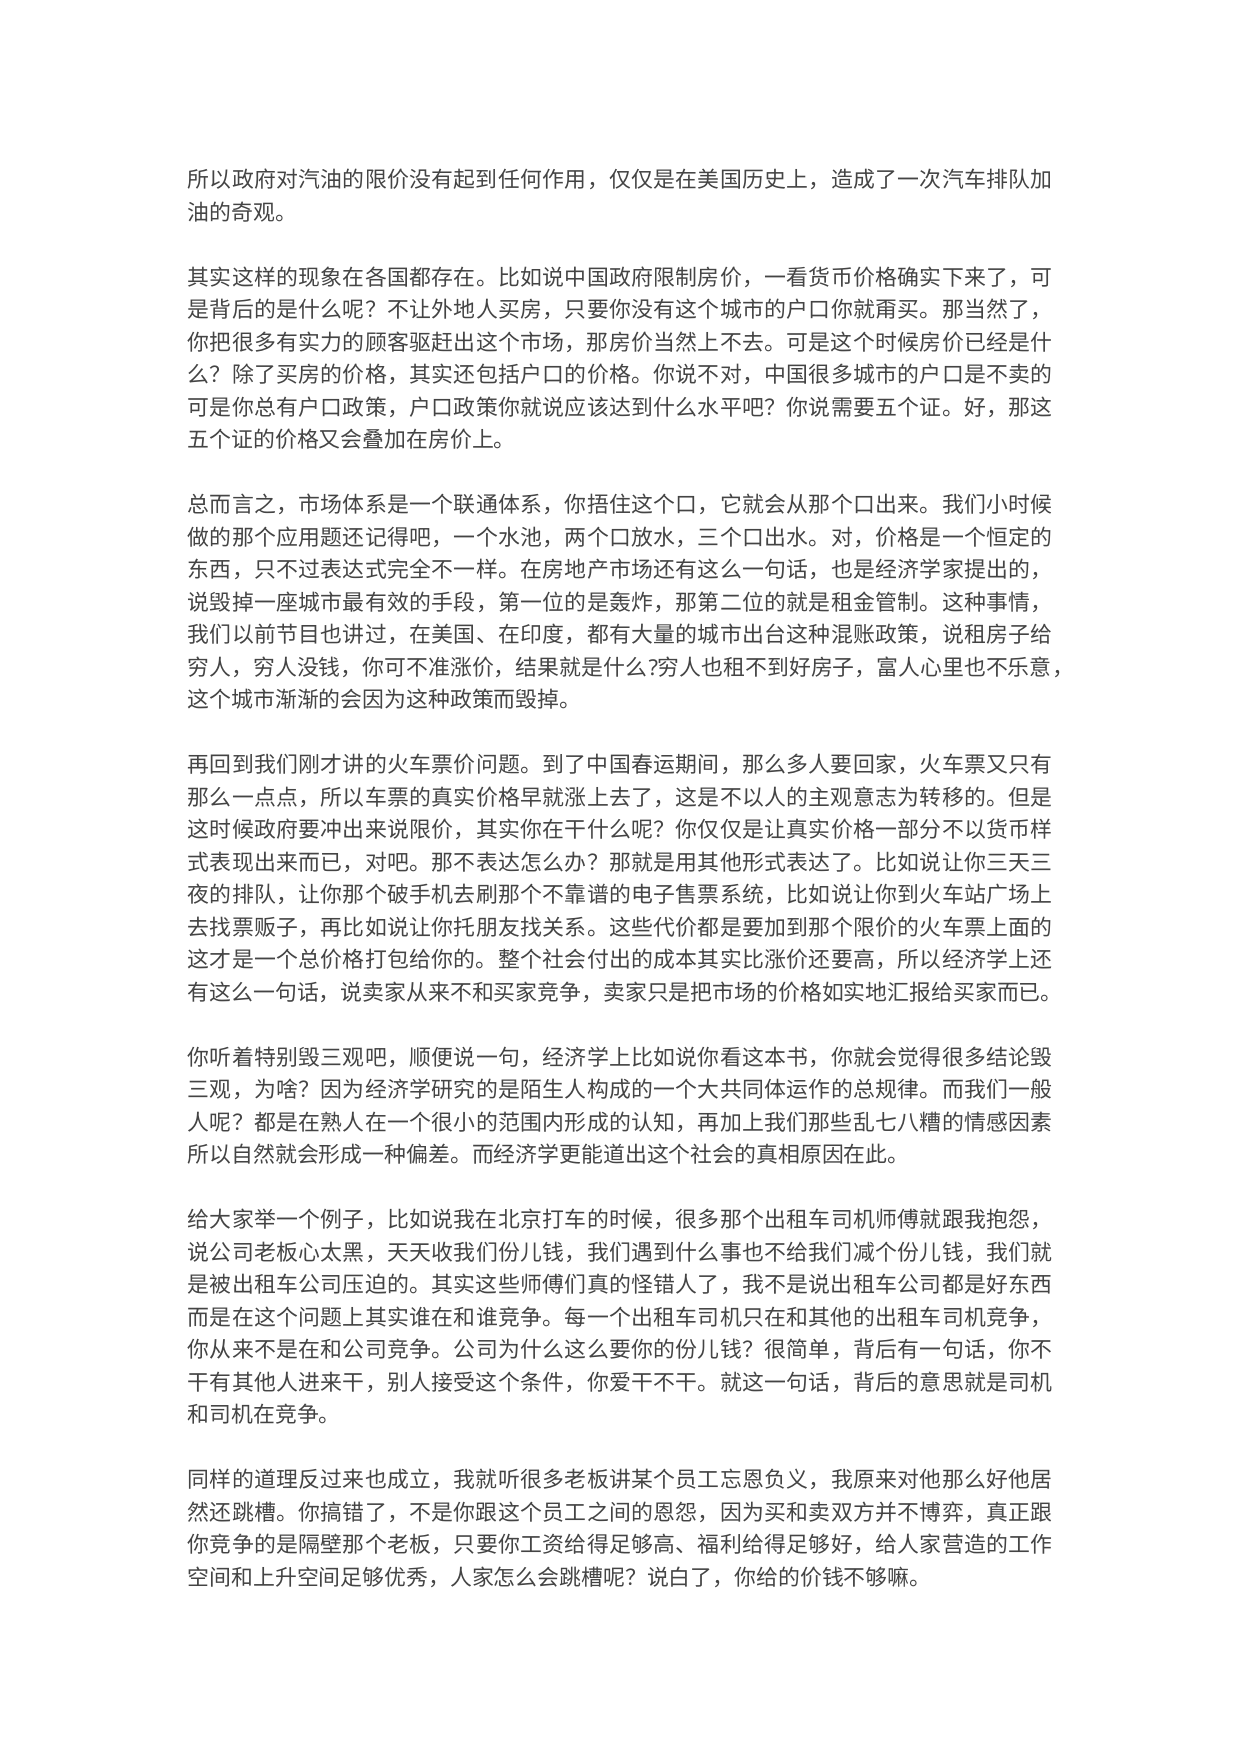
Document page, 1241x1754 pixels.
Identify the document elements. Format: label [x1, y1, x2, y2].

text [187, 162, 1053, 1592]
